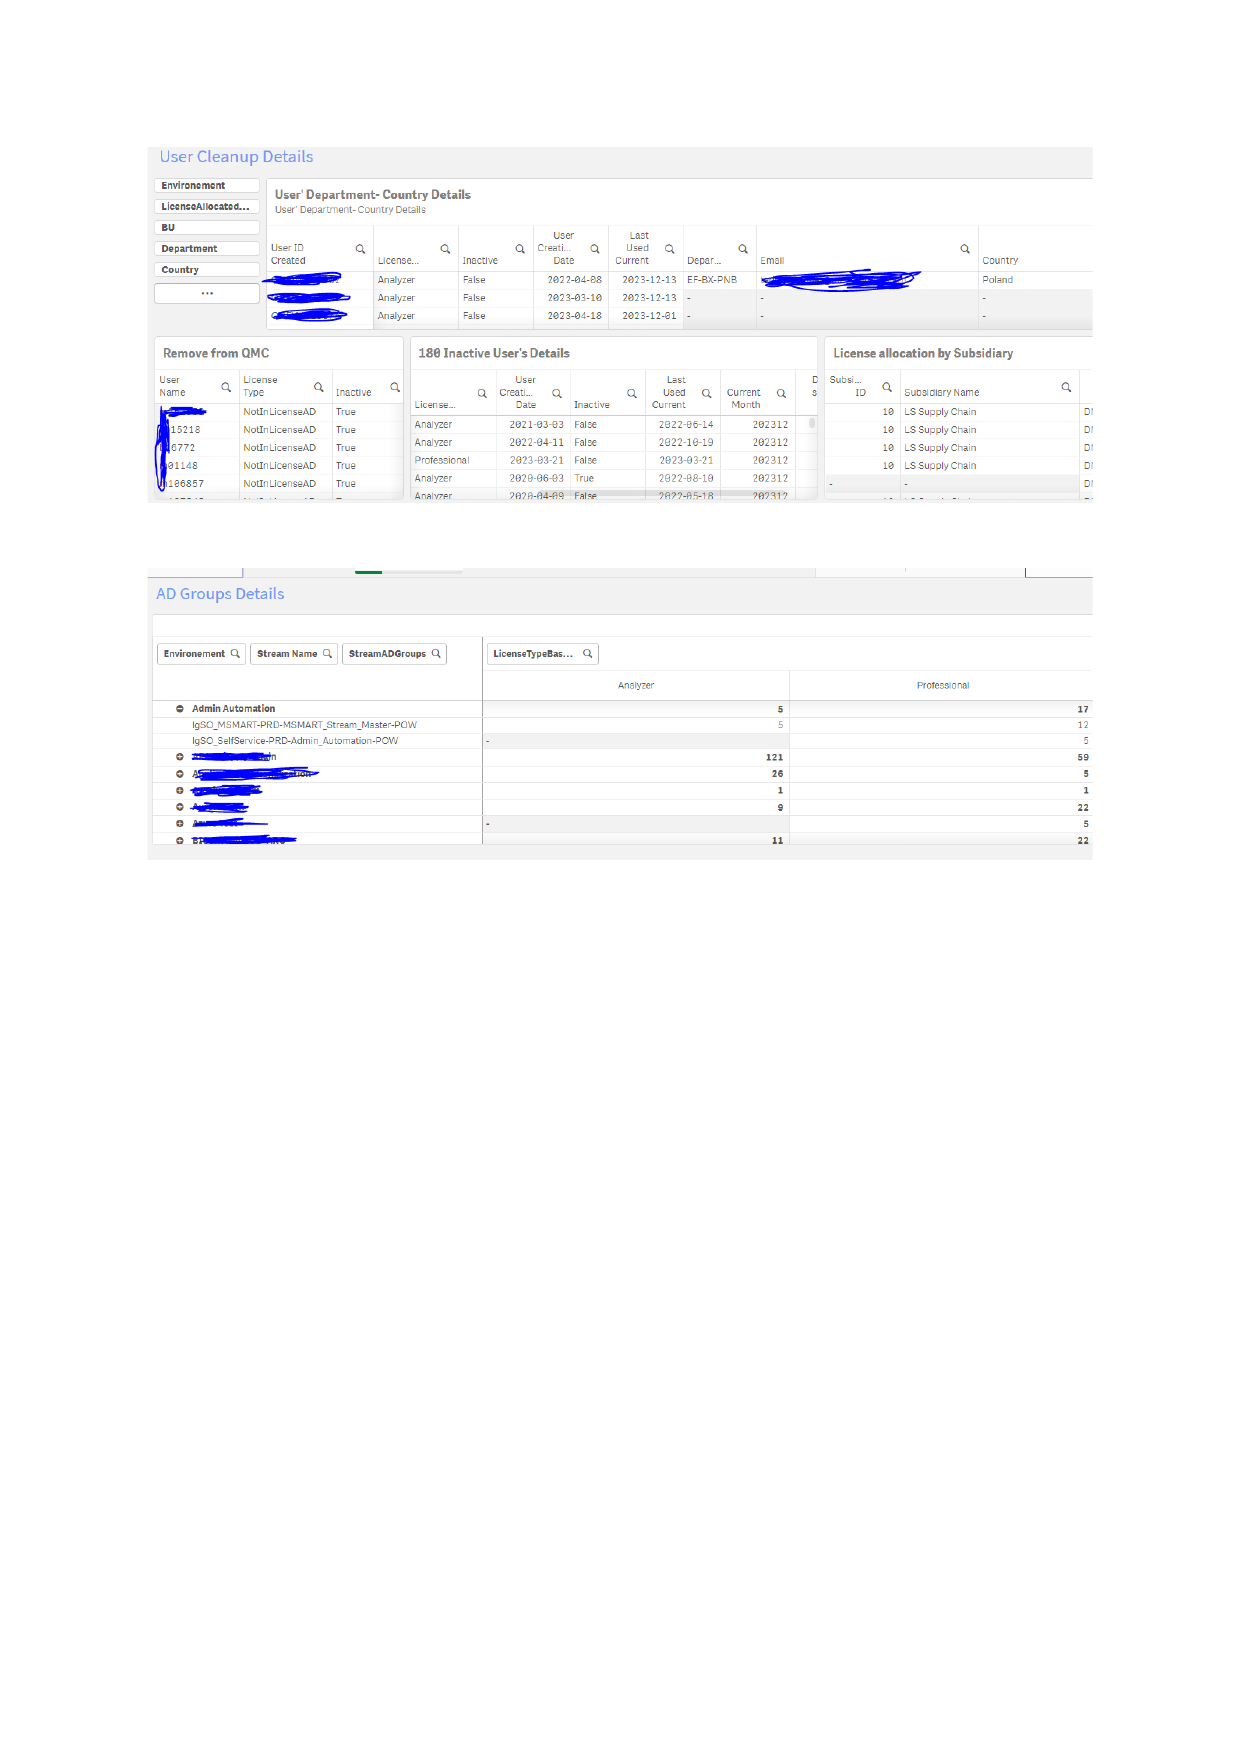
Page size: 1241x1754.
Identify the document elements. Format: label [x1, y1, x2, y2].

picture [147, 568, 1093, 860]
picture [147, 147, 1093, 503]
